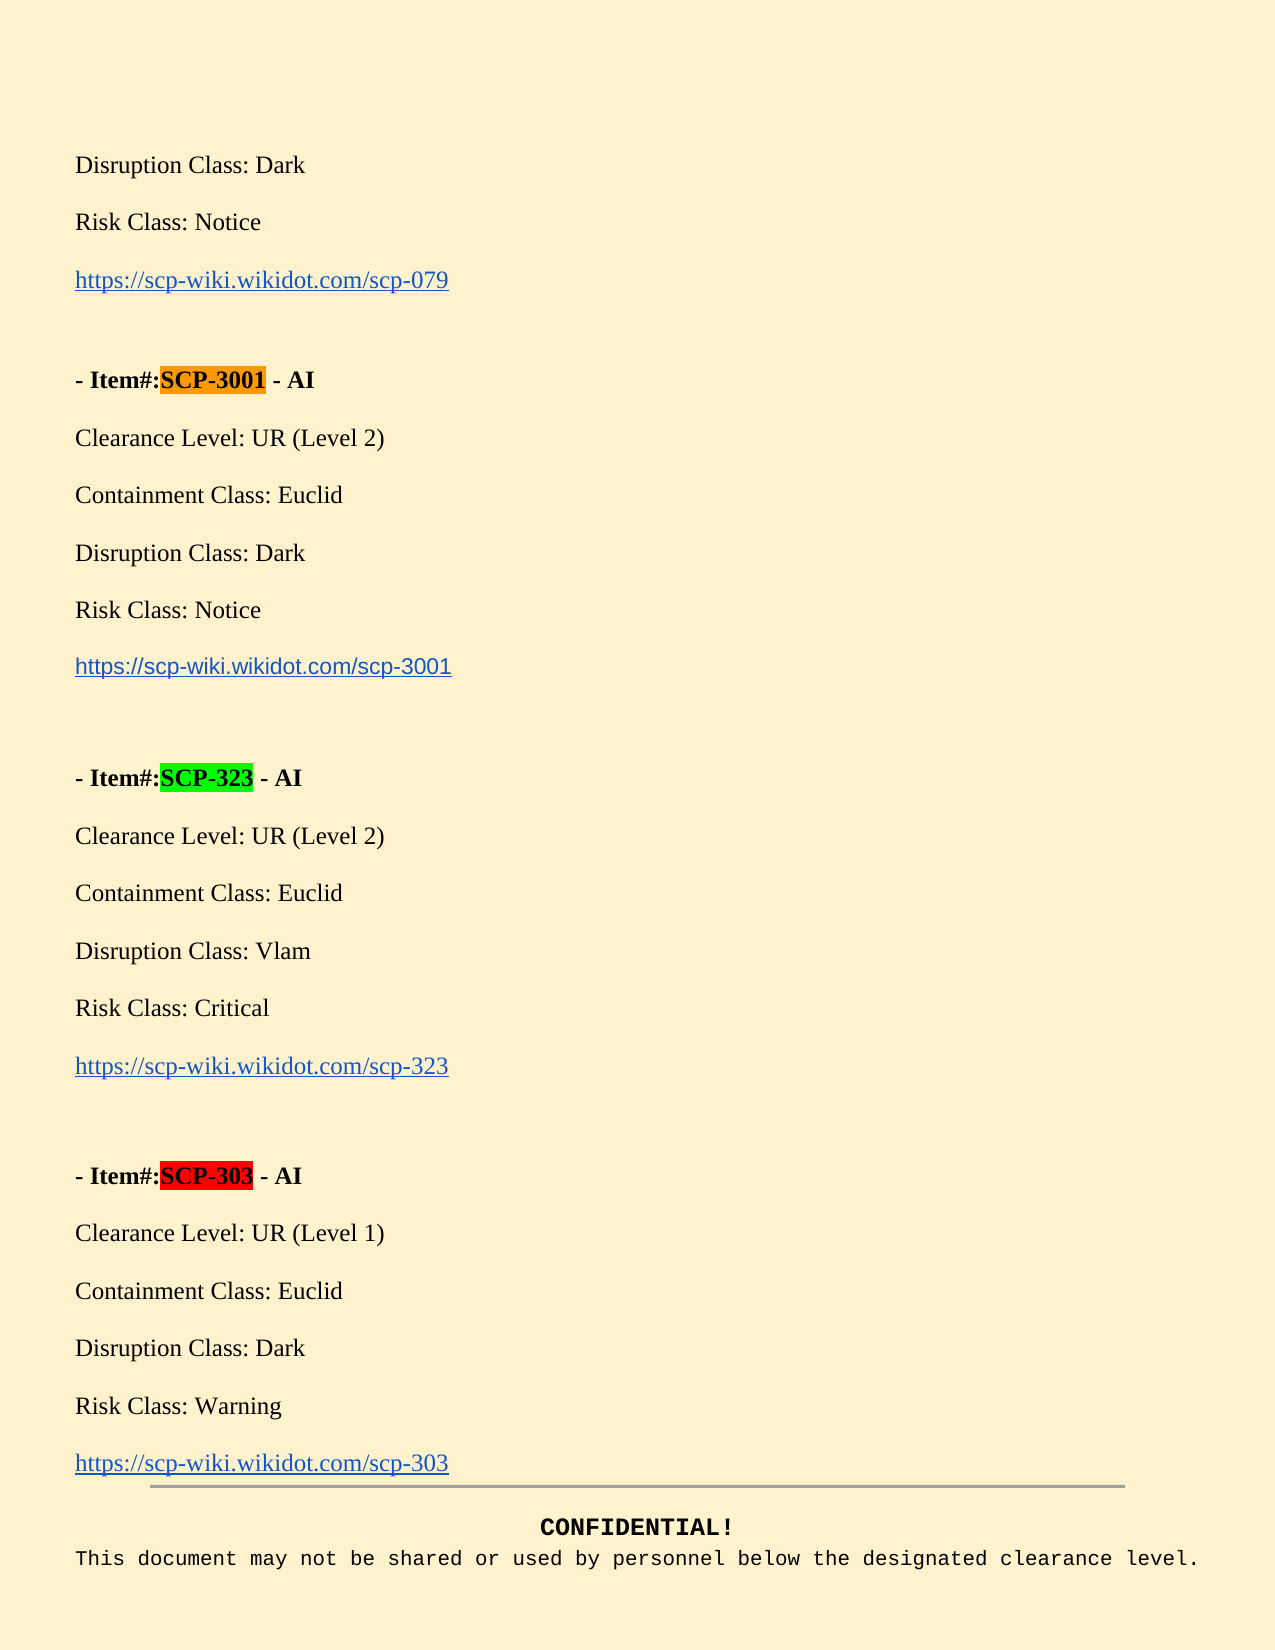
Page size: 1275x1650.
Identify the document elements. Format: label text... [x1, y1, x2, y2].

text Clearance Level: UR (Level 1) [75, 1218, 1125, 1247]
text Clearance Level: UR (Level 2) Containment Class: Euclid [75, 821, 1125, 907]
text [75, 150, 1125, 236]
text https://scp-wiki.wikidot.com/scp-323 [75, 1051, 1125, 1079]
text - Item#:SCP-323 - AI [75, 763, 160, 792]
text - Item#:SCP-303 - AI [75, 1161, 160, 1190]
text - Item#:SCP-323 - AI [253, 763, 1125, 792]
text - Item#:SCP-3001 - AI Clearance Level: UR (Level 2) Containment Class: Euclid Disruption Class: Dark Risk Class: Notice [75, 366, 1125, 624]
text https://scp-wiki.wikidot.com/scp-079 [75, 265, 1125, 294]
text Disruption Class: Dark [75, 1333, 1125, 1362]
text Containment Class: Euclid [75, 1276, 1125, 1305]
text Disruption Class: Vlam [75, 936, 1125, 964]
text Risk Class: Critical [75, 993, 1125, 1022]
text Risk Class: Warning [75, 1391, 1125, 1420]
text https://scp-wiki.wikidot.com/scp-3001 [75, 653, 1125, 679]
text - Item#:SCP-303 - AI [253, 1161, 1125, 1190]
text https://scp-wiki.wikidot.com/scp-303 [75, 1448, 1125, 1477]
